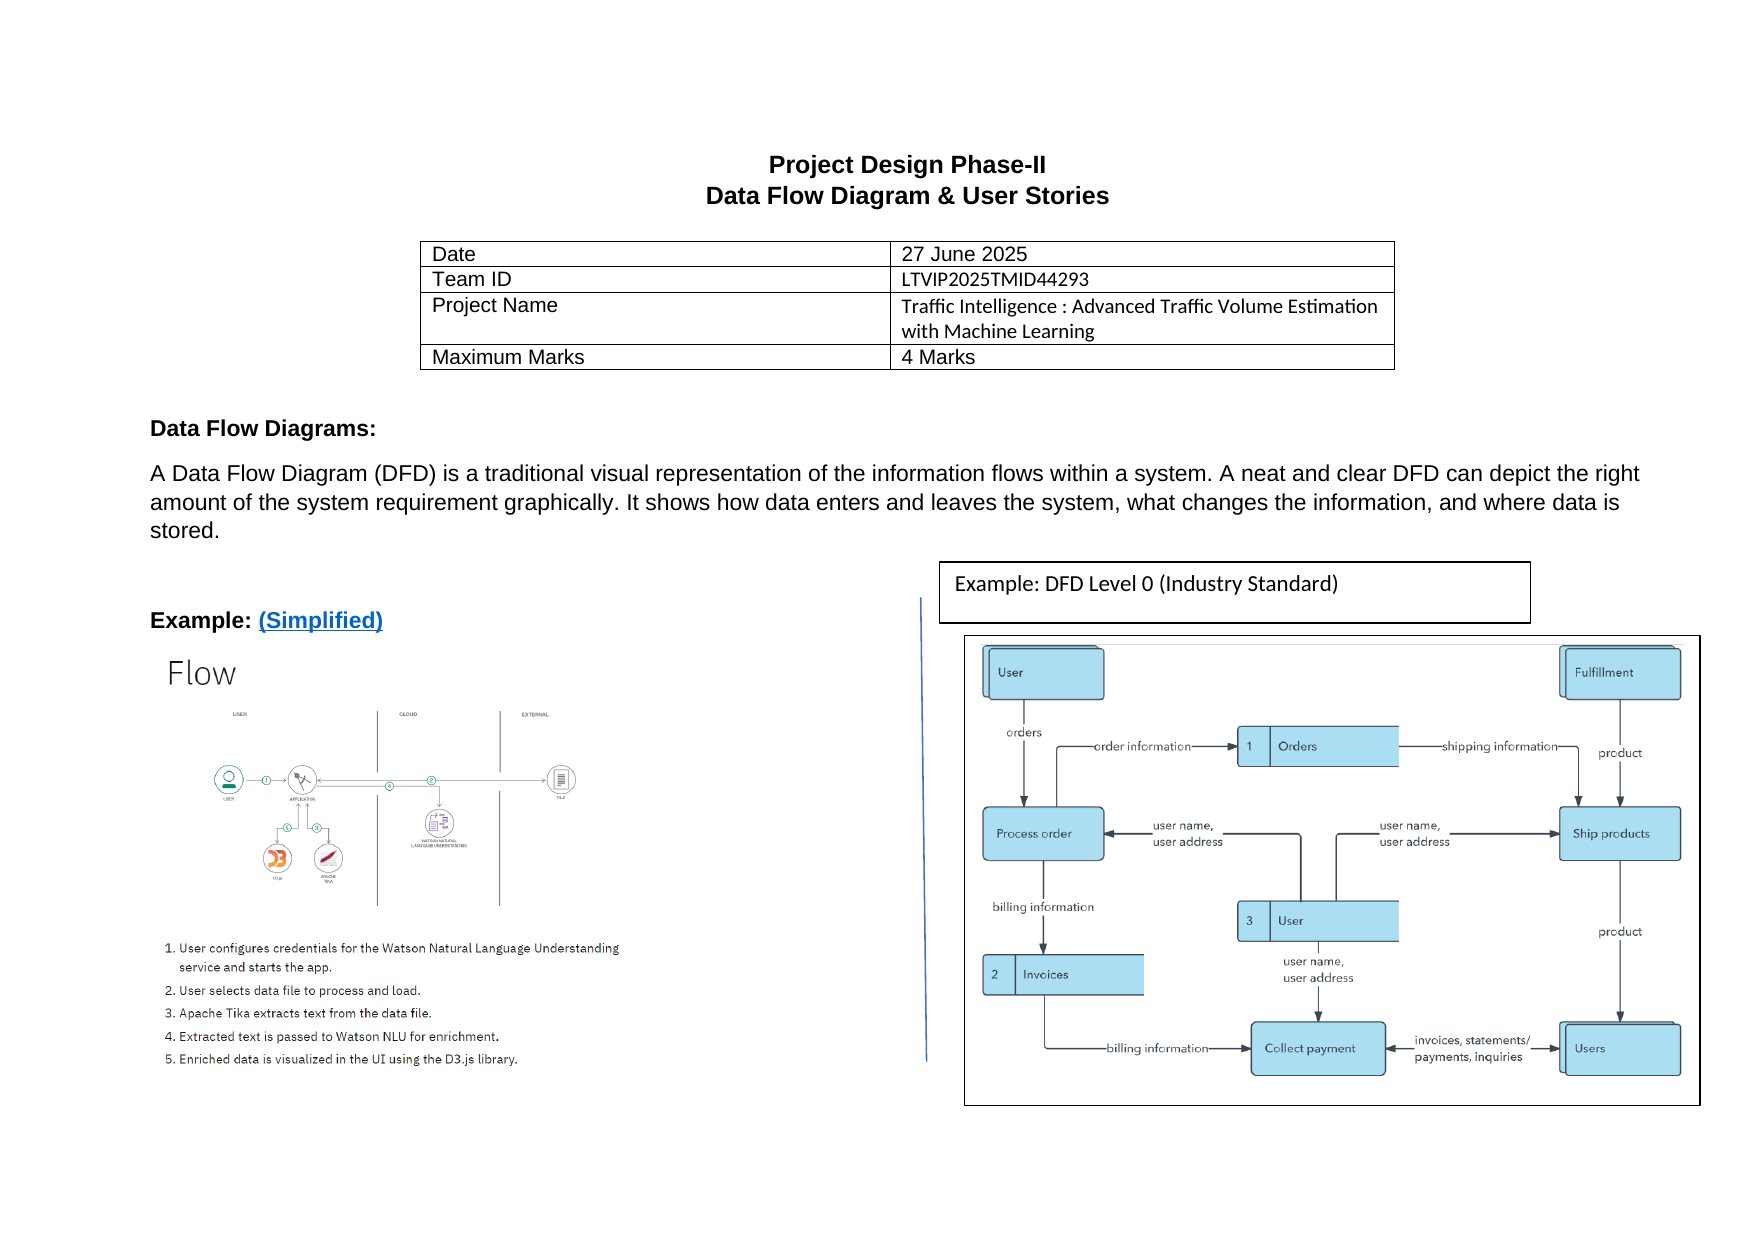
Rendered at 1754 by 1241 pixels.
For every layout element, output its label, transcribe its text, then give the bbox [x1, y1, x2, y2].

table_header Date [421, 242, 890, 266]
picture [979, 642, 1684, 1080]
table_cell LTVIP2025TMID44293 [891, 267, 1394, 292]
table_cell 4 Marks [891, 345, 1394, 369]
text A Data Flow Diagram (DFD) is a traditional visual representation of the information flows within a system. A neat and clear DFD can depict the right amount of the system requirement graphically. It shows how data enters and leaves the system, what changes the information, and where data is stored. [150, 460, 1665, 543]
table_cell Team ID [421, 267, 890, 292]
table_cell Maximum Marks [421, 345, 890, 369]
table_cell Project Name [421, 293, 890, 344]
text Data Flow Diagram & User Stories [150, 181, 1665, 210]
table_cell Traffic Intelligence : Advanced Traffic Volume Estimation with Machine Learning [891, 293, 1394, 344]
text Example: (Simplified) [922, 607, 1665, 633]
text Project Design Phase-II [150, 150, 1665, 179]
picture [150, 652, 638, 1076]
text Data Flow Diagrams: [150, 415, 1665, 441]
text Example: (Simplified) [150, 607, 920, 633]
table_header 27 June 2025 [891, 242, 1394, 266]
